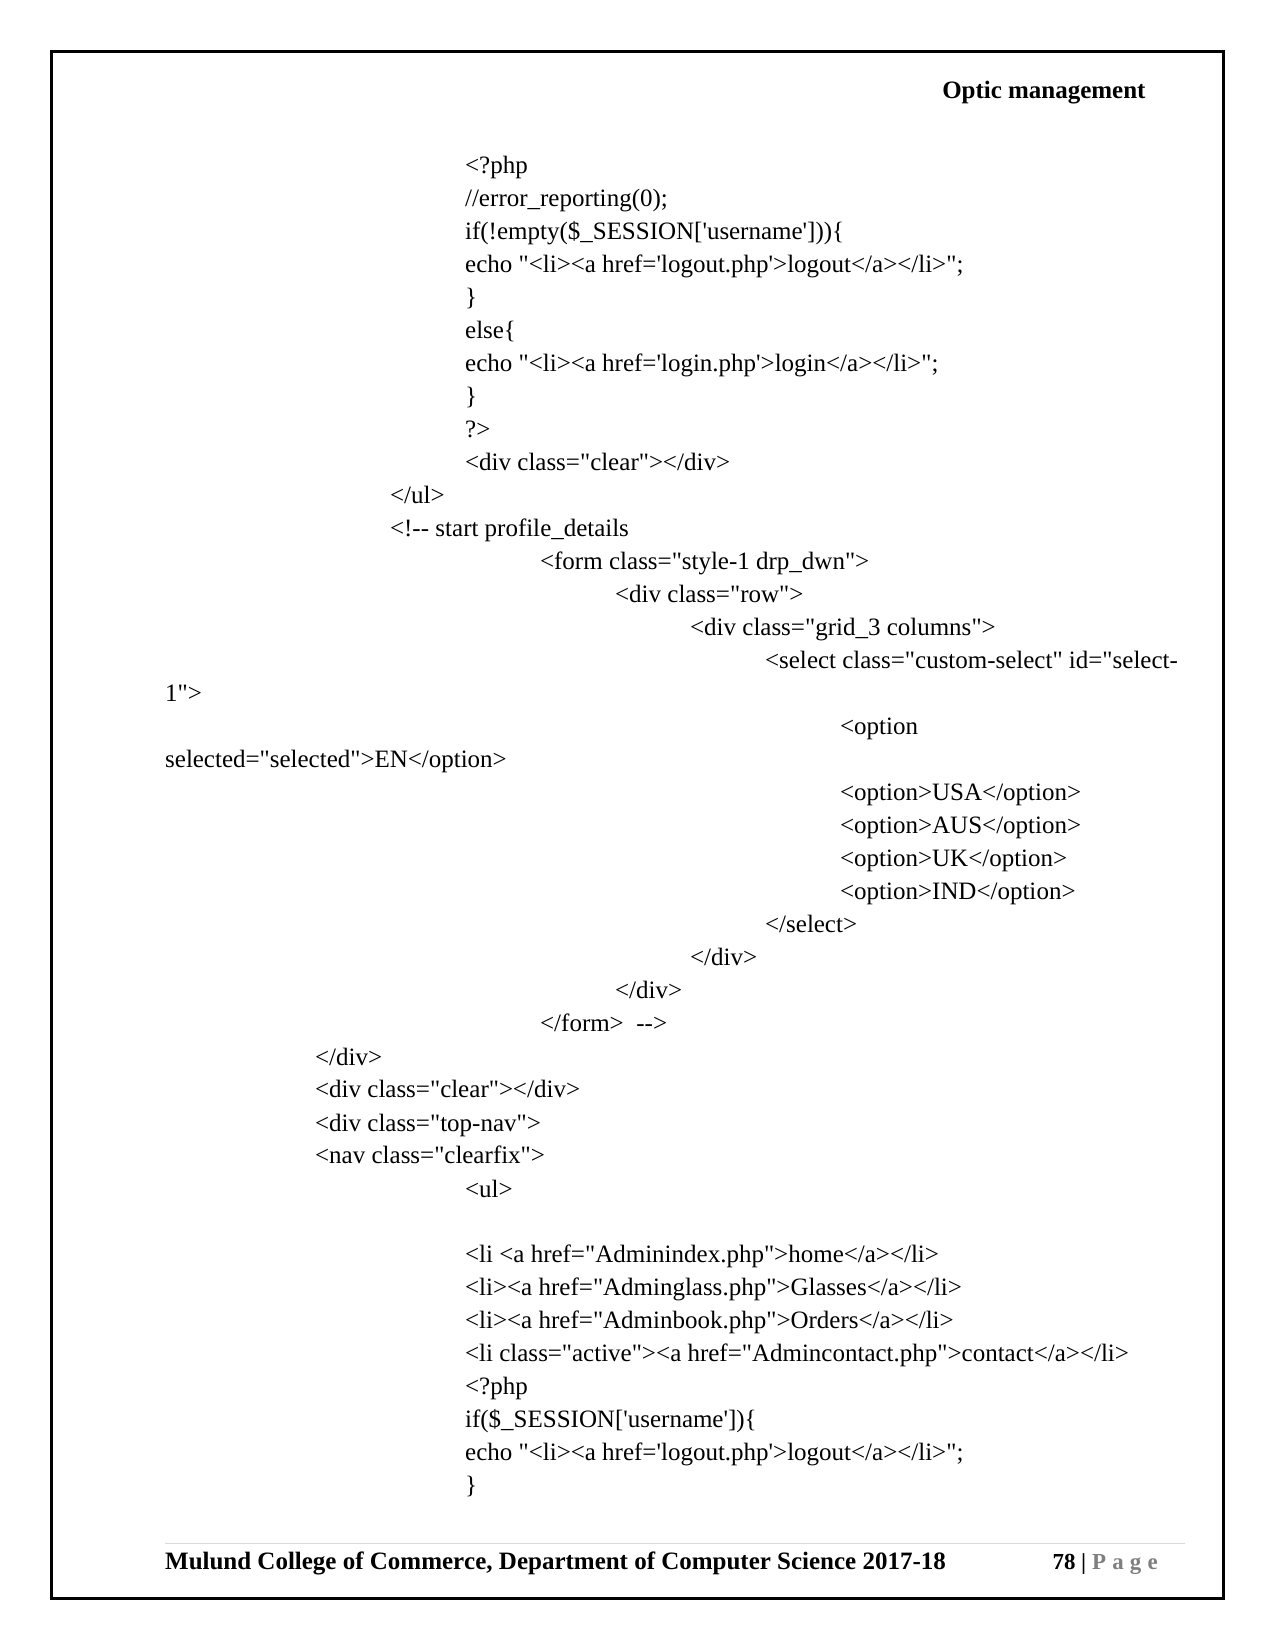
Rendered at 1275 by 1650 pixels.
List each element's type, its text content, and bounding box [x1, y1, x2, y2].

text ?> [165, 414, 1185, 443]
text <option>IND</option> [165, 876, 1185, 905]
text echo "<li><a href='login.php'>login</a></li>"; [165, 348, 1185, 377]
text </form> --> [165, 1008, 1185, 1037]
text <div class="grid_3 columns"> [165, 612, 1185, 641]
text <div class="top-nav"> [165, 1108, 1185, 1136]
text <option>UK</option> [165, 843, 1185, 872]
text </div> [165, 1042, 1185, 1070]
text <li><a href="Adminglass.php">Glasses</a></li> [165, 1272, 1185, 1301]
text <option>USA</option> [165, 777, 1185, 806]
text echo "<li><a href='logout.php'>logout</a></li>"; [165, 1437, 1185, 1466]
text <div class="clear"></div> [165, 1074, 1185, 1103]
text } [165, 381, 1185, 410]
text else{ [165, 315, 1185, 344]
text </div> [165, 942, 1185, 971]
text <!-- start profile_details [165, 513, 1185, 542]
text <ul> [165, 1174, 1185, 1202]
text <li><a href="Adminbook.php">Orders</a></li> [165, 1305, 1185, 1334]
text } [165, 282, 1185, 311]
text } [165, 1470, 1185, 1499]
text </select> [165, 909, 1185, 938]
text <select class="custom-select" id="select-1"> [165, 645, 1185, 707]
text </div> [165, 976, 1185, 1004]
text <?php [165, 1371, 1185, 1400]
text <div class="clear"></div> [165, 447, 1185, 476]
text if(!empty($_SESSION['username'])){ [165, 216, 1185, 245]
text //error_reporting(0); [165, 183, 1185, 212]
text <option selected="selected">EN</option> [165, 711, 1185, 773]
text <?php [165, 150, 1185, 179]
text <li class="active"><a href="Admincontact.php">contact</a></li> [165, 1338, 1185, 1367]
text <div class="row"> [165, 579, 1185, 608]
text if($_SESSION['username']){ [165, 1404, 1185, 1433]
text </ul> [165, 480, 1185, 509]
text <option>AUS</option> [165, 810, 1185, 839]
text <form class="style-1 drp_dwn"> [165, 546, 1185, 575]
text echo "<li><a href='logout.php'>logout</a></li>"; [165, 249, 1185, 278]
text <nav class="clearfix"> [165, 1141, 1185, 1169]
text <li <a href="Adminindex.php">home</a></li> [165, 1239, 1185, 1268]
